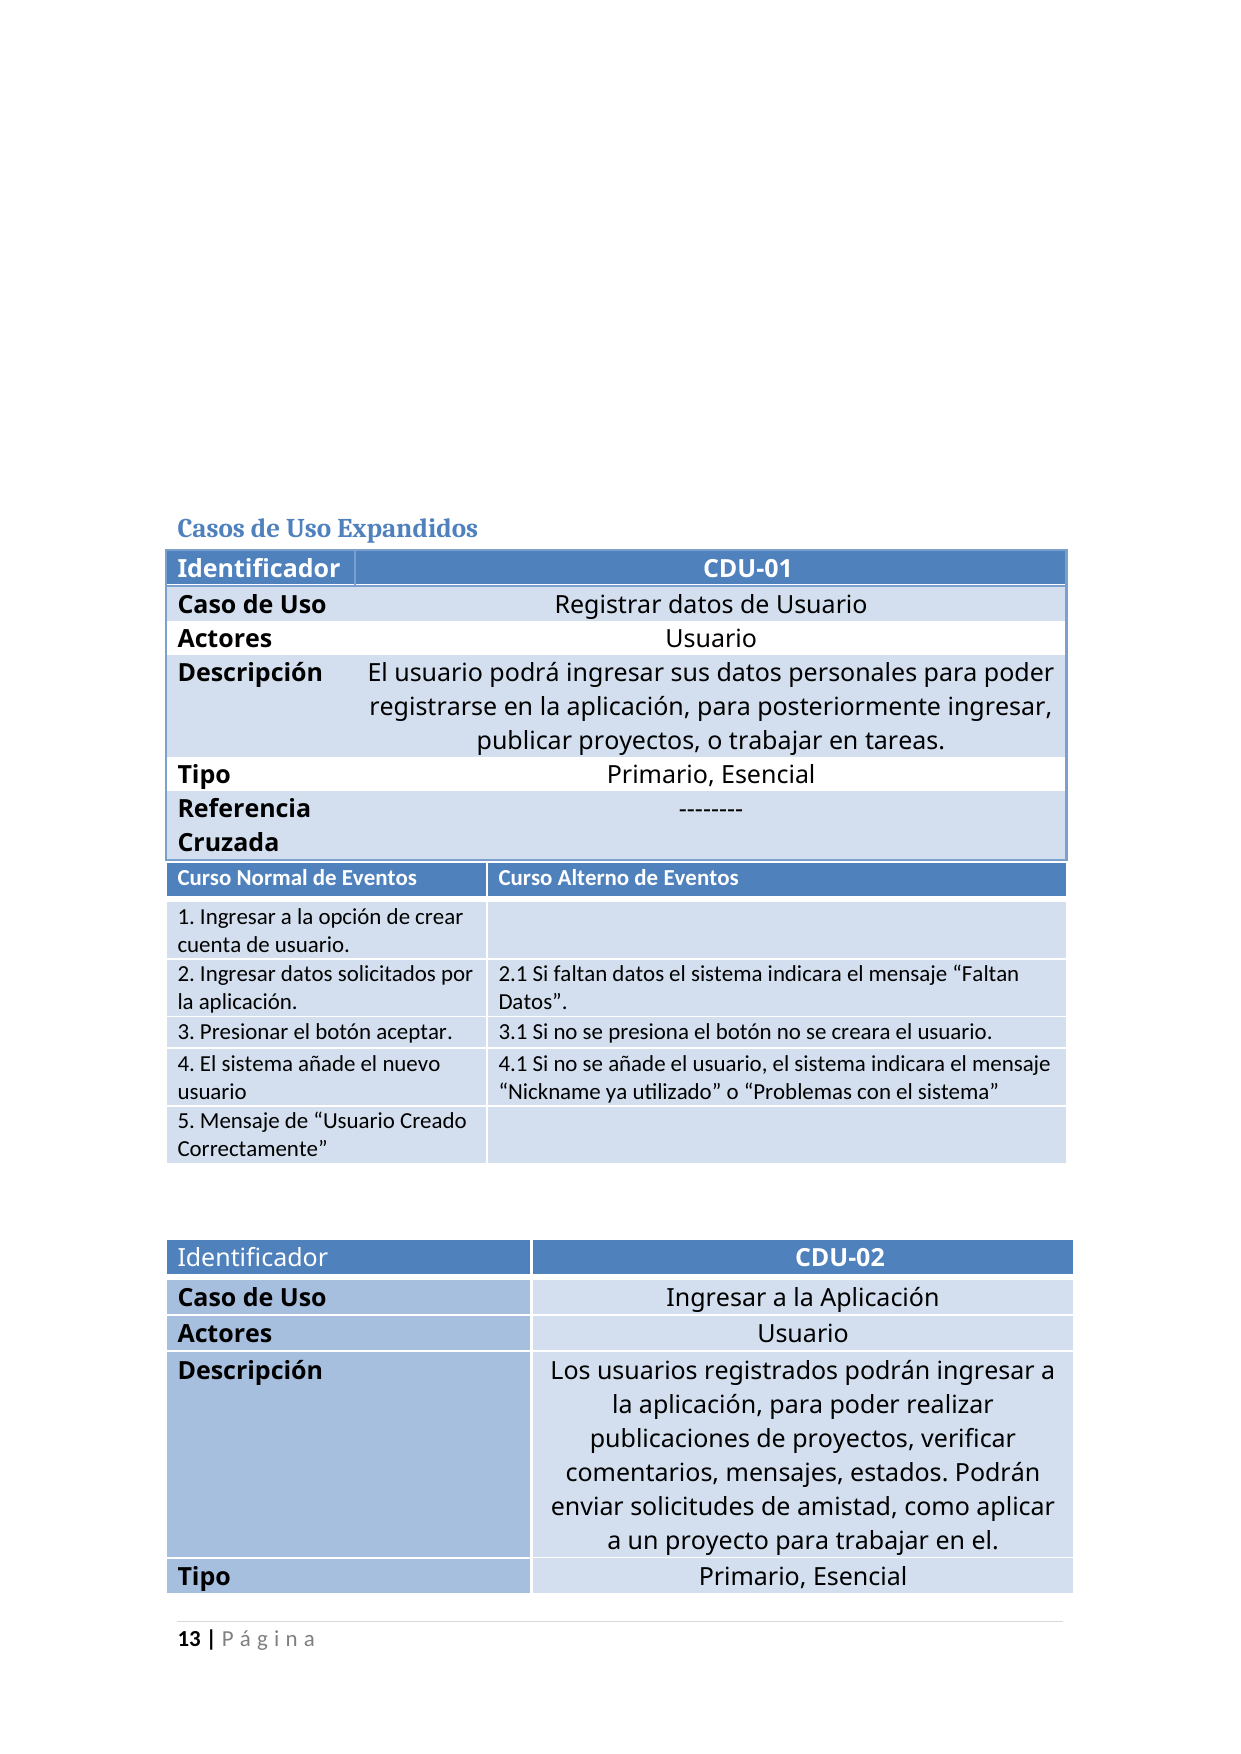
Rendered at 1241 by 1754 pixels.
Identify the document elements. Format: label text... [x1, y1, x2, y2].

table_cell 4. El sistema añade el nuevo usuario [167, 1049, 486, 1105]
table_cell El usuario podrá ingresar sus datos personales para poder registrarse en la aplicación, para posteriormente ingresar, publicar proyectos, o trabajar en tareas. [355, 655, 1065, 757]
table_cell Registrar datos de Usuario [355, 587, 1065, 621]
table_cell [488, 902, 1066, 958]
table_header Identificador [167, 551, 354, 584]
table_cell Actores [167, 621, 355, 655]
table_header CDU-02 [533, 1240, 1073, 1274]
table_cell Descripción [167, 655, 355, 757]
table_cell Actores [167, 1316, 530, 1350]
subtitle Casos de Uso Expandidos [177, 513, 1063, 544]
table_cell Primario, Esencial [533, 1558, 1073, 1593]
table_cell Usuario [355, 621, 1065, 655]
table_cell 3. Presionar el botón aceptar. [167, 1017, 486, 1047]
table_header Identificador [167, 1240, 530, 1274]
table_header Curso Normal de Eventos [167, 863, 486, 896]
table_cell Caso de Uso [167, 587, 355, 621]
table_cell Ingresar a la Aplicación [533, 1280, 1073, 1314]
table_cell [488, 1107, 1066, 1162]
table_cell Los usuarios registrados podrán ingresar a la aplicación, para poder realizar publicaciones de proyectos, verificar comentarios, mensajes, estados. Podrán enviar solicitudes de amistad, como aplicar a un proyecto para trabajar en el. [533, 1352, 1073, 1557]
table_cell Primario, Esencial [355, 757, 1065, 791]
table_header CDU-01 [356, 551, 1065, 584]
table_cell 1. Ingresar a la opción de crear cuenta de usuario. [167, 902, 486, 958]
table_cell Caso de Uso [167, 1280, 530, 1314]
table_cell Tipo [167, 757, 355, 791]
table_cell 3.1 Si no se presiona el botón no se creara el usuario. [488, 1017, 1066, 1047]
table_cell Descripción [167, 1352, 530, 1557]
table_cell Tipo [167, 1559, 530, 1593]
table_cell 4.1 Si no se añade el usuario, el sistema indicara el mensaje “Nickname ya utilizado” o “Problemas con el sistema” [488, 1049, 1066, 1105]
table_cell 5. Mensaje de “Usuario Creado Correctamente” [167, 1107, 486, 1162]
table_cell Usuario [533, 1316, 1073, 1350]
table_cell 2. Ingresar datos solicitados por la aplicación. [167, 960, 486, 1016]
table_cell Referencia Cruzada [167, 791, 355, 859]
table_cell 2.1 Si faltan datos el sistema indicara el mensaje “Faltan Datos”. [488, 960, 1066, 1016]
table_cell -------- [355, 791, 1065, 859]
table_header Curso Alterno de Eventos [488, 863, 1066, 896]
